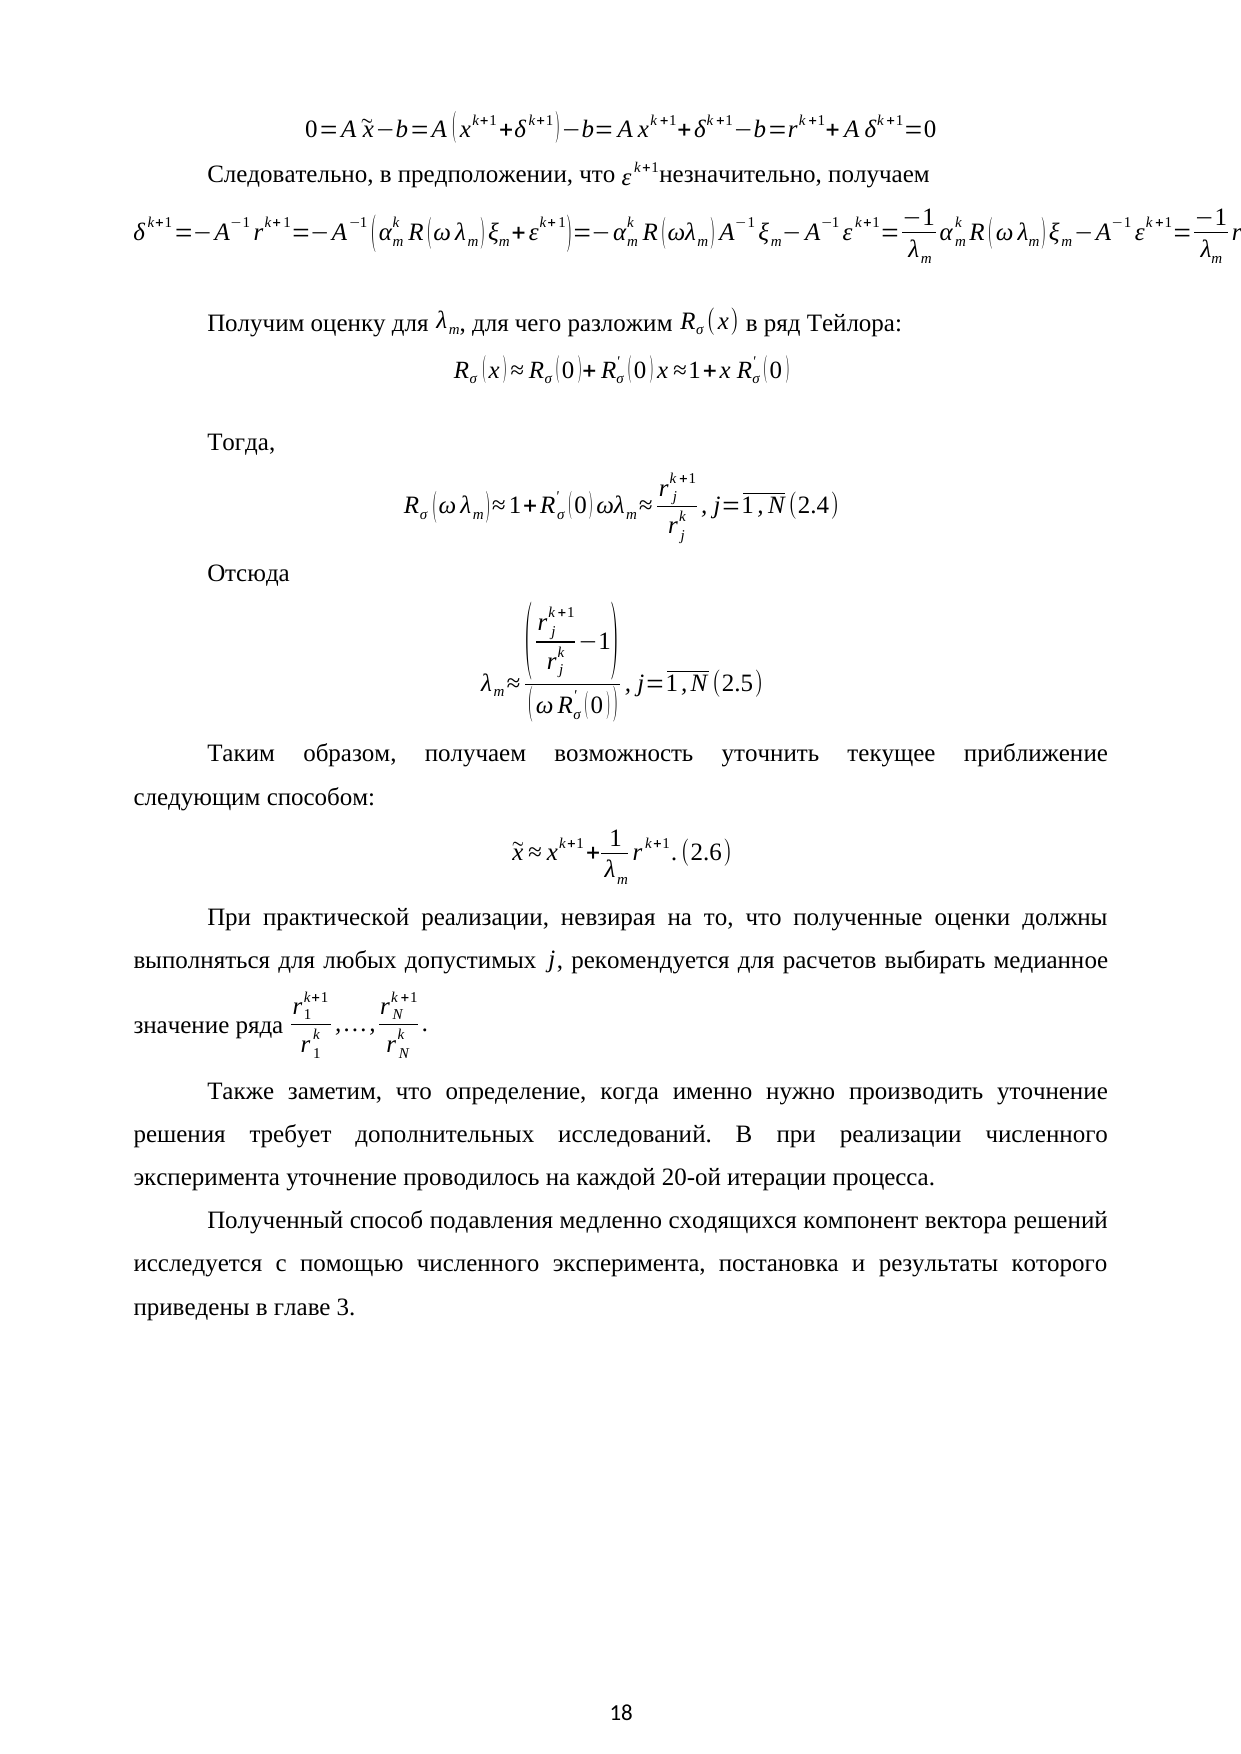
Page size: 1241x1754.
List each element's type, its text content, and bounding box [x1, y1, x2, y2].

text Также заметим, что определение, когда именно нужно производить уточнение решения требует дополнительных исследований. В при реализации численного эксперимента уточнение проводилось на каждой 20-ой итерации процесса. [133, 1076, 1108, 1191]
text Отсюда [133, 558, 1108, 586]
text При практической реализации, невзирая на то, что полученные оценки должны выполняться для любых допустимых , рекомендуется для расчетов выбирать медианное значение ряда [133, 902, 1108, 1062]
text Получим оценку для , для чего разложим в ряд Тейлора: [133, 306, 1108, 338]
text Следовательно, в предположении, что незначительно, получаем [133, 158, 1108, 189]
text Полученный способ подавления медленно сходящихся компонент вектора решений исследуется с помощью численного эксперимента, постановка и результаты которого приведены в главе 3. [133, 1205, 1108, 1320]
text Тогда, [133, 427, 1108, 455]
text Таким образом, получаем возможность уточнить текущее приближение следующим способом: [133, 738, 1108, 810]
